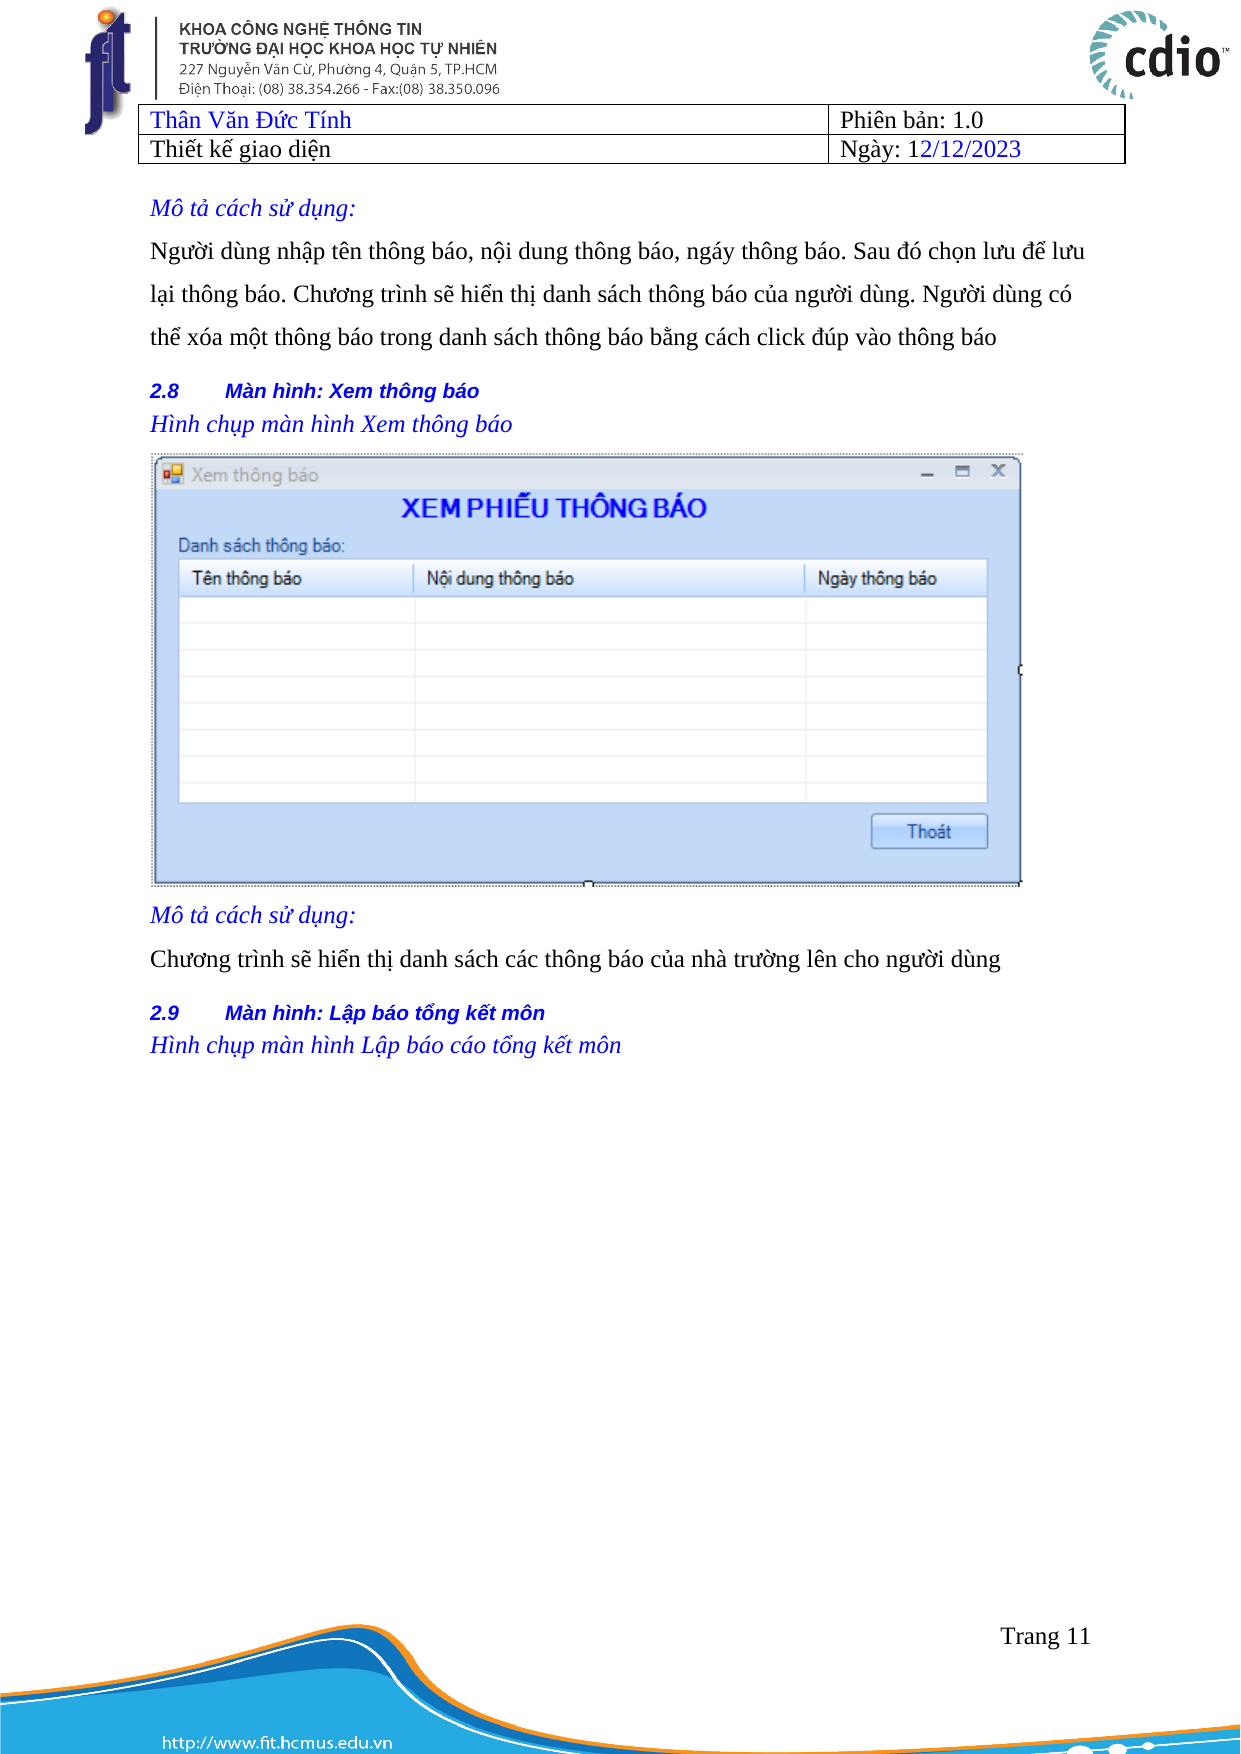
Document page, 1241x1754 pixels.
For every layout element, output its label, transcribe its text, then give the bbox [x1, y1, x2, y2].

subtitle Màn hình: Lập báo tổng kết môn [150, 999, 1090, 1024]
picture [150, 452, 1023, 887]
picture [0, 1621, 1241, 1754]
text Người dùng nhập tên thông báo, nội dung thông báo, ngáy thông báo. Sau đó chọn lưu để lưu lại thông báo. Chương trình sẽ hiển thị danh sách thông báo của người dùng. Người dùng có thể xóa một thông báo trong danh sách thông báo bằng cách click đúp vào thông báo [150, 236, 1090, 351]
subtitle Màn hình: Xem thông báo [150, 378, 1090, 403]
picture [139, 105, 828, 134]
picture [139, 135, 828, 159]
text Chương trình sẽ hiển thị danh sách các thông báo của nhà trường lên cho người dùng [150, 944, 1090, 972]
text Hình chụp màn hình Lập báo cáo tổng kết môn [150, 1031, 1090, 1059]
picture [829, 105, 1124, 134]
text Mô tả cách sử dụng: [150, 901, 1090, 929]
text Hình chụp màn hình Xem thông báo [150, 409, 1090, 438]
text Mô tả cách sử dụng: [150, 193, 1090, 222]
picture [61, 0, 1241, 159]
picture [829, 135, 1124, 159]
